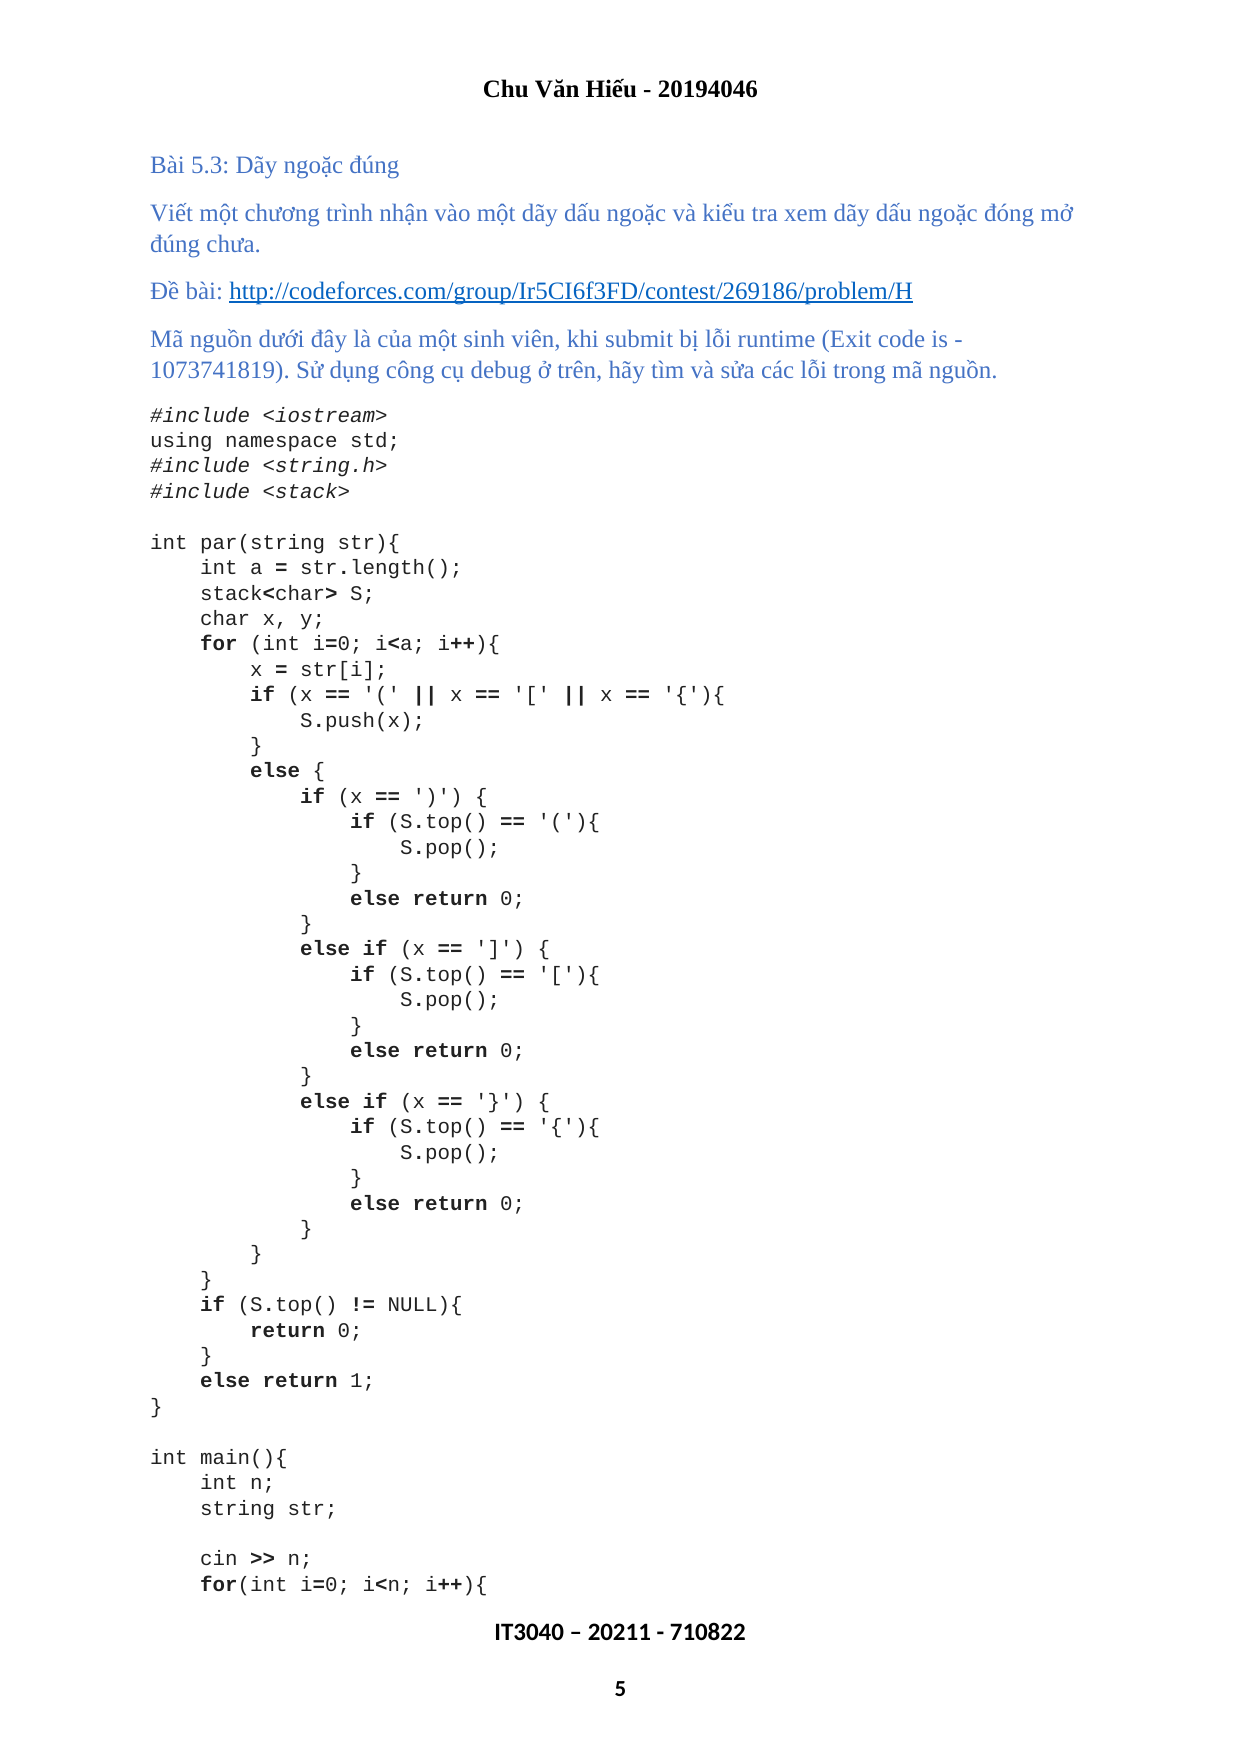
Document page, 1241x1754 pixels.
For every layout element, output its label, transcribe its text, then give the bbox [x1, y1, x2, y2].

text using namespace std; [150, 428, 1090, 454]
text int main(){ [150, 1445, 1090, 1470]
text S.push(x); [150, 708, 1090, 733]
text } [150, 1242, 1090, 1267]
text Đề bài: http://codeforces.com/group/Ir5CI6f3FD/contest/269186/problem/H [150, 276, 1090, 305]
text } [150, 1064, 1090, 1089]
text S.pop(); [150, 835, 1090, 860]
text Mã nguồn dưới đây là của một sinh viên, khi submit bị lỗi runtime (Exit code is -1073741819). Sử dụng công cụ debug ở trên, hãy tìm và sửa các lỗi trong mã nguồn. [150, 324, 1090, 384]
text else return 0; [150, 1038, 1090, 1064]
text } [150, 1216, 1090, 1242]
text else return 0; [150, 886, 1090, 911]
text } [150, 1165, 1090, 1191]
text S.pop(); [150, 1140, 1090, 1165]
text #include <string.h> [150, 454, 1090, 479]
text Viết một chương trình nhận vào một dãy dấu ngoặc và kiểu tra xem dãy dấu ngoặc đóng mở đúng chưa. [150, 198, 1090, 257]
text x = str[i]; [150, 657, 1090, 682]
text if (S.top() == '('){ [150, 809, 1090, 835]
text Bài 5.3: Dãy ngoặc đúng [150, 150, 1090, 179]
text } [150, 1394, 1090, 1419]
text char x, y; [150, 606, 1090, 632]
text else if (x == '}') { [150, 1089, 1090, 1114]
text } [150, 733, 1090, 759]
text return 0; [150, 1318, 1090, 1343]
text S.pop(); [150, 987, 1090, 1013]
text } [150, 1267, 1090, 1292]
text for (int i=0; i<a; i++){ [150, 632, 1090, 657]
text for(int i=0; i<n; i++){ [150, 1572, 1090, 1597]
text } [150, 911, 1090, 937]
text else { [150, 759, 1090, 784]
text cin >> n; [150, 1547, 1090, 1572]
text string str; [150, 1496, 1090, 1521]
text } [150, 1013, 1090, 1038]
text #include <stack> [150, 479, 1090, 504]
text else return 1; [150, 1369, 1090, 1394]
text #include <iostream> [150, 403, 1090, 428]
text } [150, 1343, 1090, 1369]
text int n; [150, 1470, 1090, 1496]
text if (S.top() == '{'){ [150, 1114, 1090, 1140]
text if (S.top() == '['){ [150, 962, 1090, 987]
text if (x == '(' || x == '[' || x == '{'){ [150, 682, 1090, 708]
text if (x == ')') { [150, 784, 1090, 809]
text } [150, 860, 1090, 886]
text stack<char> S; [150, 581, 1090, 606]
text if (S.top() != NULL){ [150, 1292, 1090, 1318]
text else if (x == ']') { [150, 937, 1090, 962]
text else return 0; [150, 1191, 1090, 1216]
text int par(string str){ [150, 530, 1090, 555]
text int a = str.length(); [150, 555, 1090, 581]
